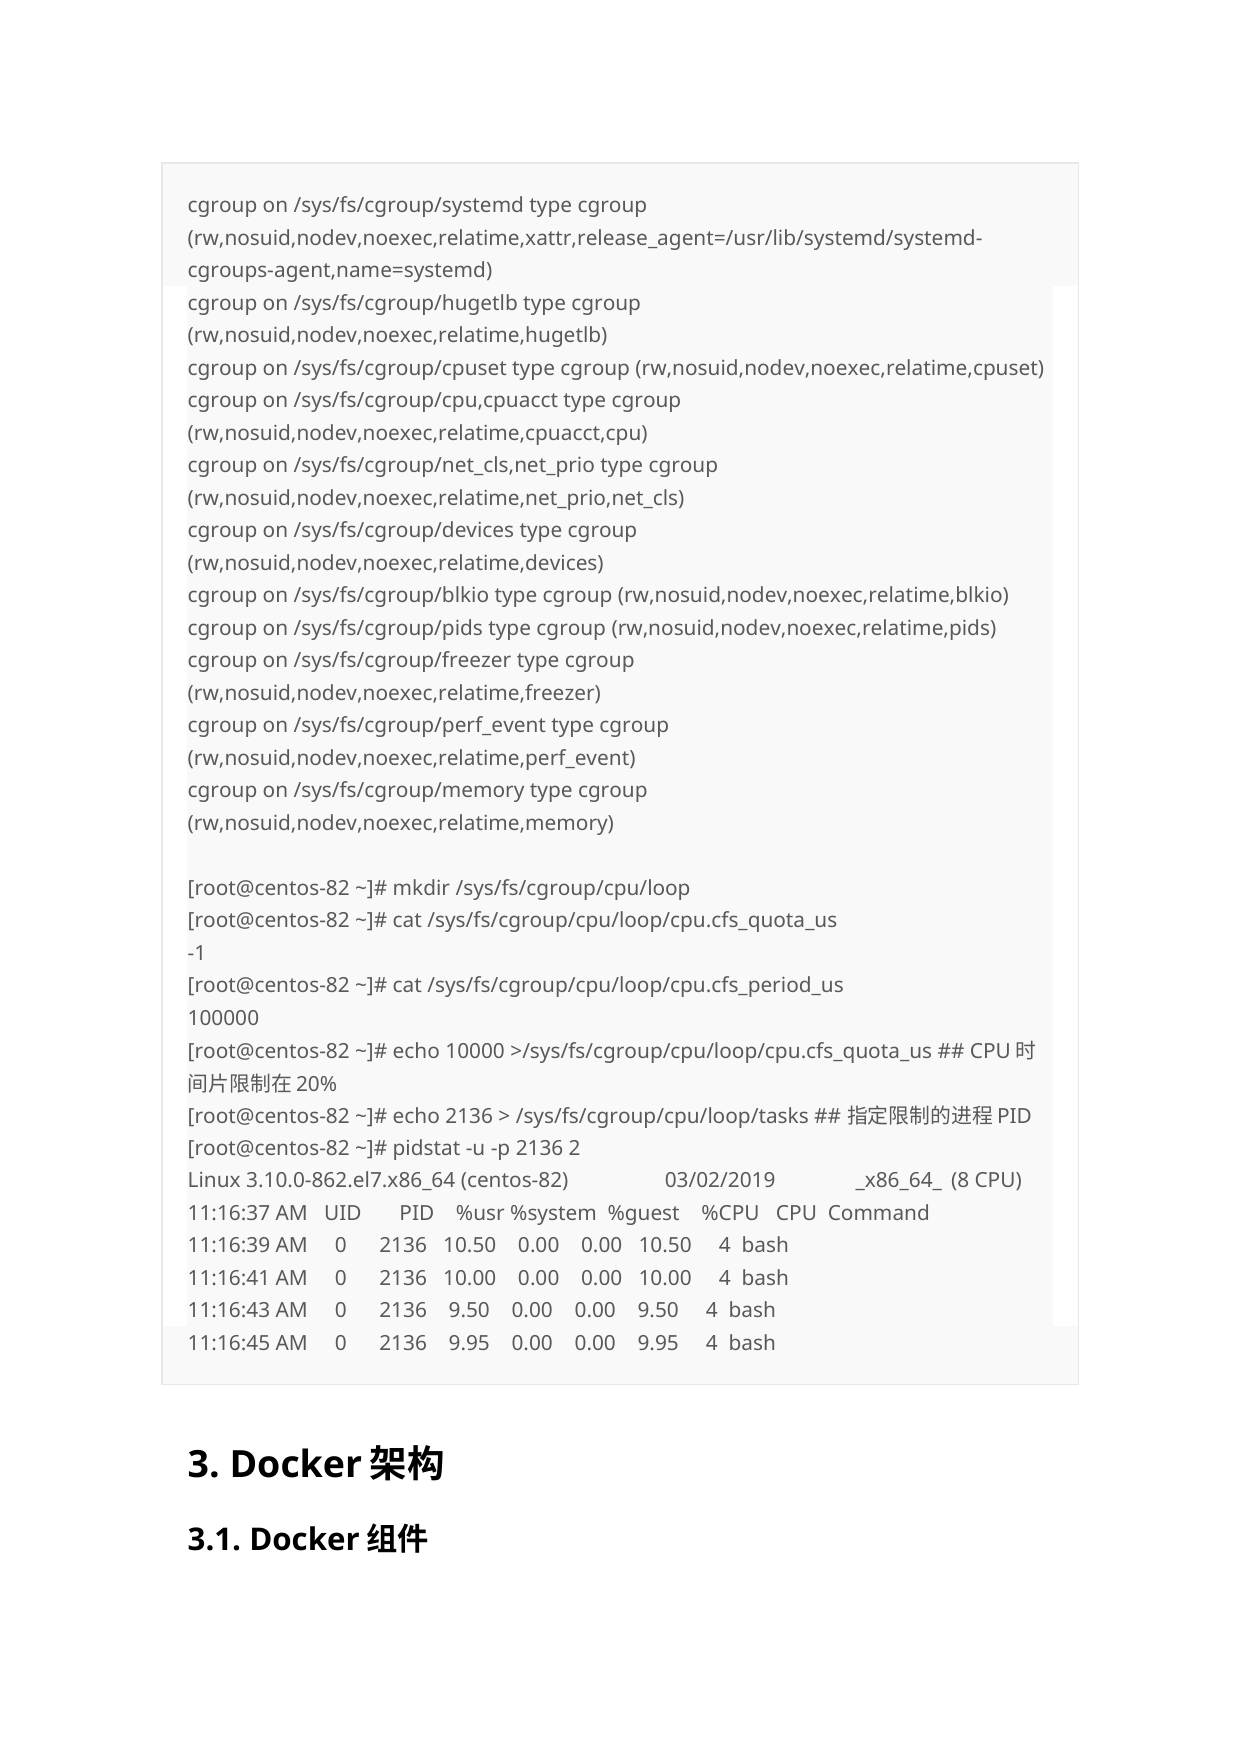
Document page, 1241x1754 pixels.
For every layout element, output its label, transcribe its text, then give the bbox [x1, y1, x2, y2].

text 11:16:37 AM UID PID %usr %system %guest %CPU CPU Command [187, 1196, 1053, 1228]
text 100000 [187, 1001, 1053, 1033]
text cgroup on /sys/fs/cgroup/pids type cgroup (rw,nosuid,nodev,noexec,relatime,pids) [187, 611, 1053, 643]
text 11:16:39 AM 0 2136 10.50 0.00 0.00 10.50 4 bash [187, 1228, 1053, 1261]
text cgroup on /sys/fs/cgroup/hugetlb type cgroup (rw,nosuid,nodev,noexec,relatime,hugetlb) [187, 286, 1053, 351]
text [root@centos-82 ~]# cat /sys/fs/cgroup/cpu/loop/cpu.cfs_quota_us [187, 903, 1053, 936]
text cgroup on /sys/fs/cgroup/memory type cgroup (rw,nosuid,nodev,noexec,relatime,memory) [187, 773, 1053, 838]
text cgroup on /sys/fs/cgroup/perf_event type cgroup (rw,nosuid,nodev,noexec,relatime,perf_event) [187, 708, 1053, 773]
text [root@centos-82 ~]# echo 2136 > /sys/fs/cgroup/cpu/loop/tasks ## 指定限制的进程PID [187, 1098, 1053, 1131]
text cgroup on /sys/fs/cgroup/cpu,cpuacct type cgroup (rw,nosuid,nodev,noexec,relatime,cpuacct,cpu) [187, 383, 1053, 448]
text 3.1. Docker组件 [187, 1504, 1053, 1569]
text cgroup on /sys/fs/cgroup/net_cls,net_prio type cgroup (rw,nosuid,nodev,noexec,relatime,net_prio,net_cls) [187, 448, 1053, 513]
text [root@centos-82 ~]# mkdir /sys/fs/cgroup/cpu/loop [187, 871, 1053, 903]
text [root@centos-82 ~]# pidstat -u -p 2136 2 [187, 1131, 1053, 1163]
text cgroup on /sys/fs/cgroup/blkio type cgroup (rw,nosuid,nodev,noexec,relatime,blkio) [187, 578, 1053, 611]
text [root@centos-82 ~]# cat /sys/fs/cgroup/cpu/loop/cpu.cfs_period_us [187, 968, 1053, 1001]
text cgroup on /sys/fs/cgroup/devices type cgroup (rw,nosuid,nodev,noexec,relatime,devices) [187, 513, 1053, 578]
text 3. Docker架构 [187, 1428, 1053, 1493]
text 11:16:45 AM 0 2136 9.95 0.00 0.00 9.95 4 bash [163, 1299, 1078, 1384]
text cgroup on /sys/fs/cgroup/freezer type cgroup (rw,nosuid,nodev,noexec,relatime,freezer) [187, 643, 1053, 708]
text cgroup on /sys/fs/cgroup/systemd type cgroup (rw,nosuid,nodev,noexec,relatime,xattr,release_agent=/usr/lib/systemd/systemd-cgroups-agent,name=systemd) [163, 164, 1078, 286]
text cgroup on /sys/fs/cgroup/cpuset type cgroup (rw,nosuid,nodev,noexec,relatime,cpuset) [187, 351, 1053, 383]
text -1 [187, 936, 1053, 968]
text 11:16:41 AM 0 2136 10.00 0.00 0.00 10.00 4 bash [187, 1261, 1053, 1293]
text Linux 3.10.0-862.el7.x86_64 (centos-82) 03/02/2019 _x86_64_ (8 CPU) [187, 1163, 1053, 1196]
text [root@centos-82 ~]# echo 10000 >/sys/fs/cgroup/cpu/loop/cpu.cfs_quota_us ## CPU时间片限制在20% [187, 1033, 1053, 1098]
